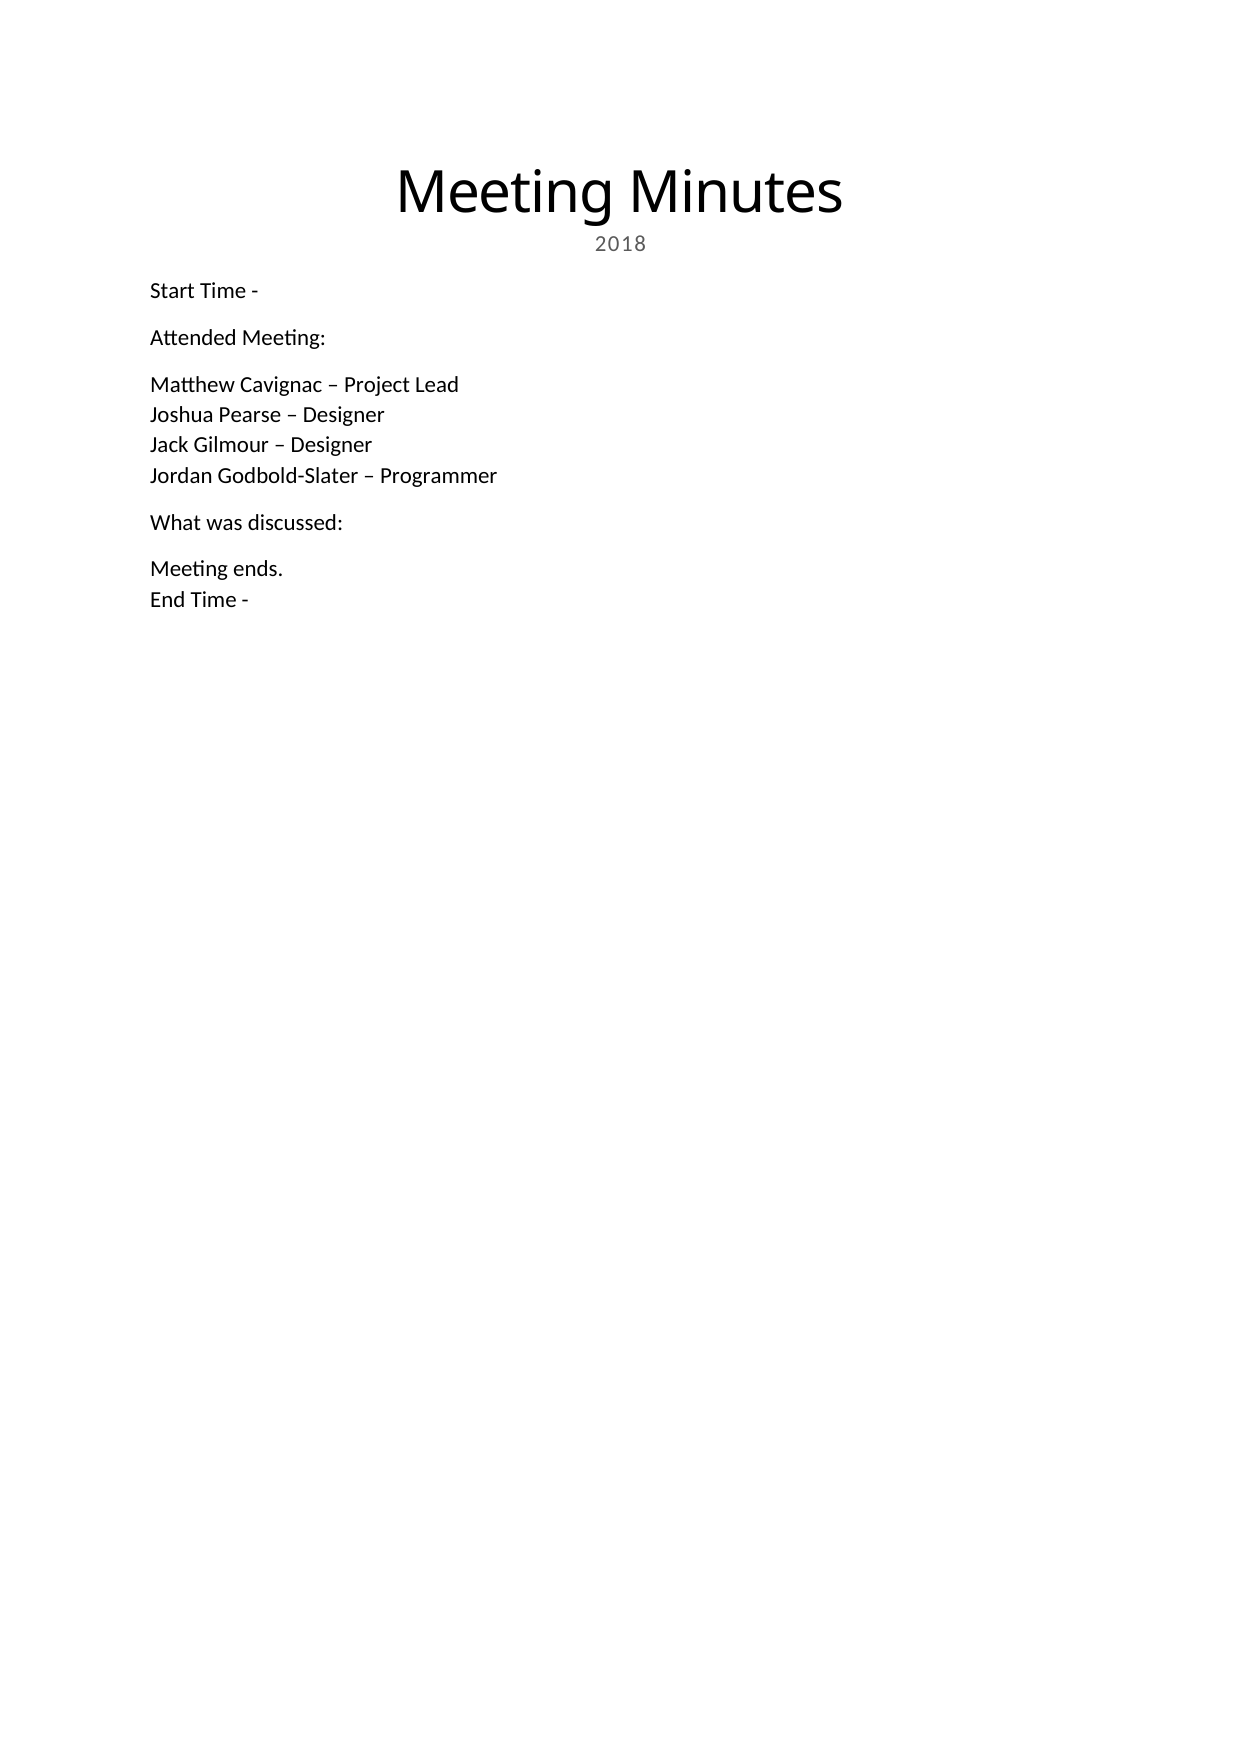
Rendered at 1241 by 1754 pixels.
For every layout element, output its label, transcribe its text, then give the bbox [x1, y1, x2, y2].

text Start Time - [150, 276, 1090, 304]
text Attended Meeting: [150, 323, 1090, 351]
subtitle 2018 [150, 229, 1090, 257]
text Meeting ends. End Time - [150, 554, 1090, 613]
text What was discussed: [150, 508, 1090, 536]
title Meeting Minutes [150, 150, 1090, 229]
text Matthew Cavignac – Project Lead Joshua Pearse – Designer Jack Gilmour – Designer Jordan Godbold-Slater – Programmer [150, 370, 1090, 489]
